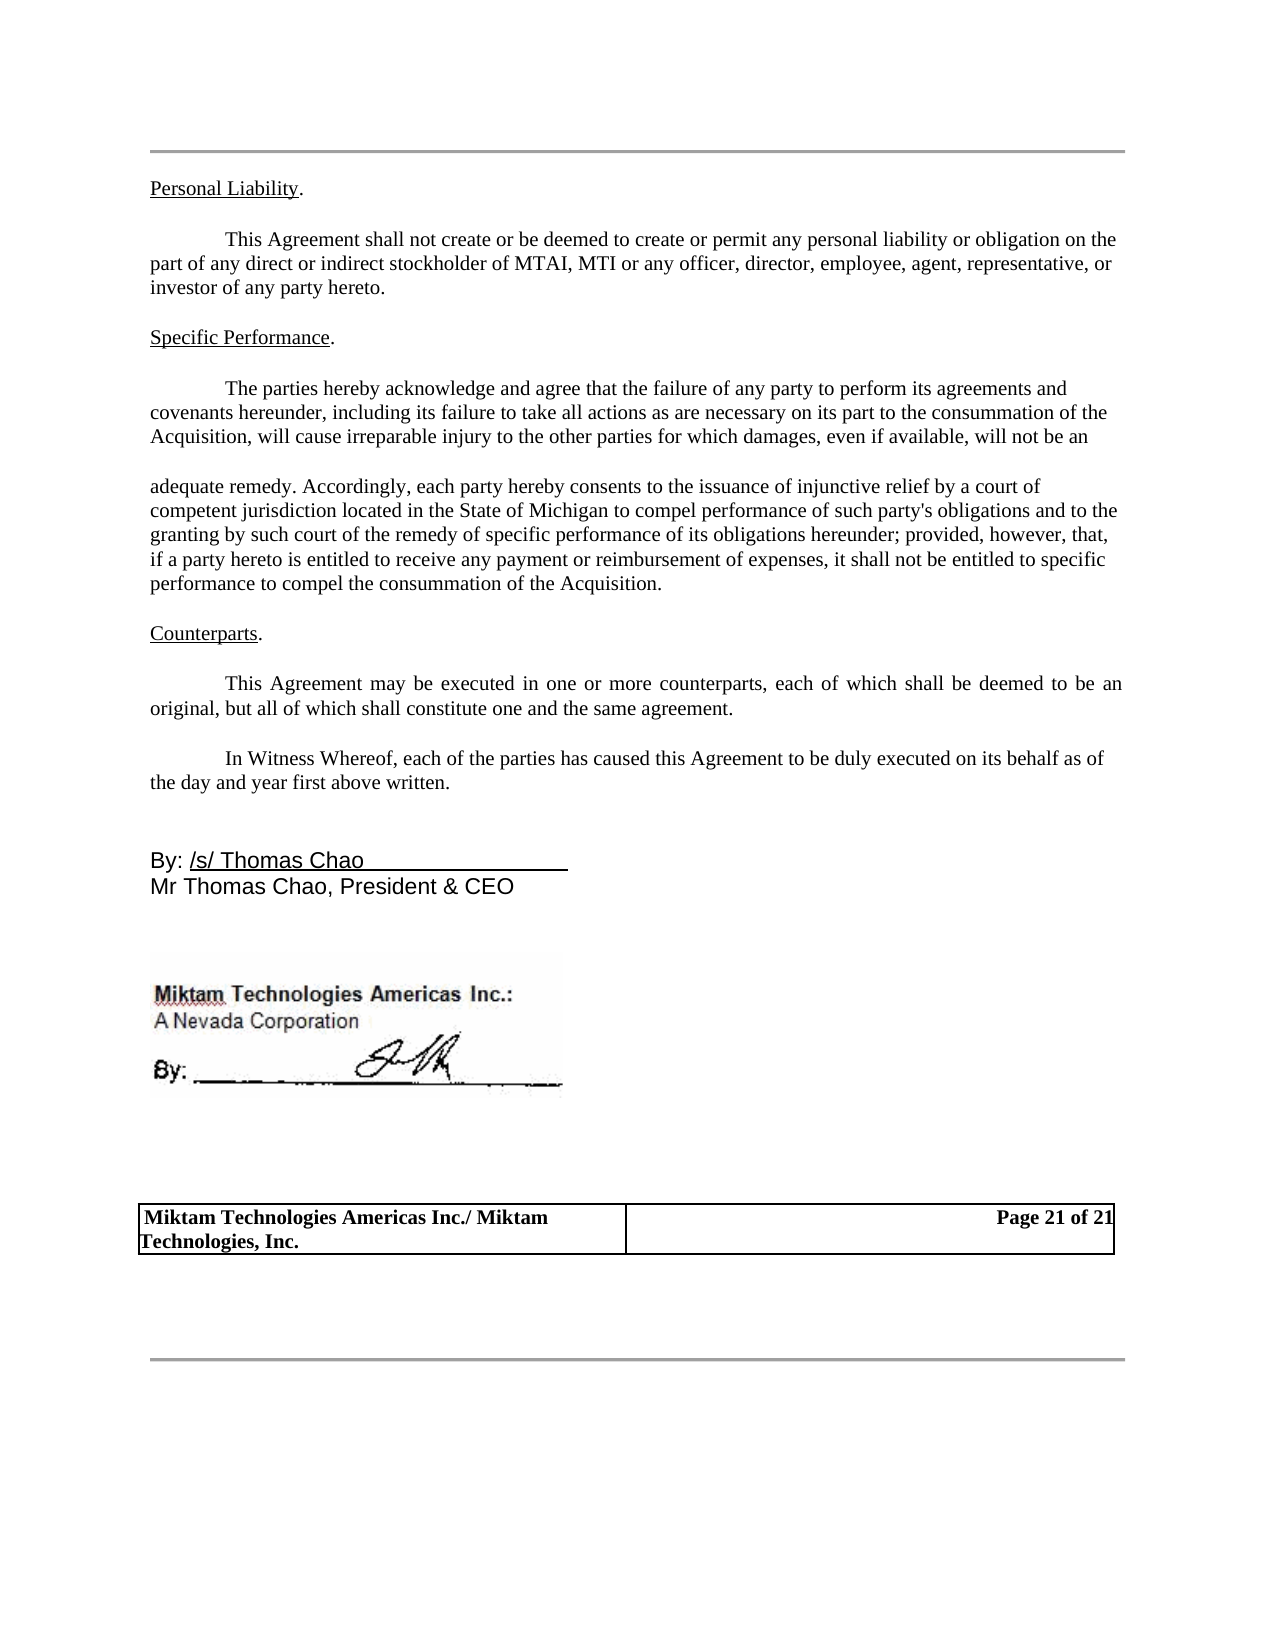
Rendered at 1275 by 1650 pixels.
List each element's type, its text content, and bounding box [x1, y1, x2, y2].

text This Agreement shall not create or be deemed to create or permit any personal liability or obligation on the part of any direct or indirect stockholder of MTAI, MTI or any officer, director, employee, agent, representative, or investor of any party hereto. [150, 227, 1125, 299]
text This Agreement may be executed in one or more counterparts, each of which shall be deemed to be an original, but all of which shall constitute one and the same agreement. [150, 671, 1125, 719]
picture [150, 952, 563, 1098]
text Mr Thomas Chao, President & CEO [150, 873, 1125, 899]
text Specific Performance. [150, 325, 1125, 349]
text In Witness Whereof, each of the parties has caused this Agreement to be duly executed on its behalf as of the day and year first above written. [150, 746, 1125, 794]
text By: /s/ Thomas Chao [150, 847, 1125, 873]
text Personal Liability. [150, 176, 1125, 200]
table_header Page 21 of 21 [627, 1205, 1113, 1253]
text Counterparts. [150, 621, 1125, 645]
text The parties hereby acknowledge and agree that the failure of any party to perform its agreements and covenants hereunder, including its failure to take all actions as are necessary on its part to the consummation of the Acquisition, will cause irreparable injury to the other parties for which damages, even if available, will not be an [150, 376, 1125, 448]
text adequate remedy. Accordingly, each party hereby consents to the issuance of injunctive relief by a court of competent jurisdiction located in the State of Michigan to compel performance of such party's obligations and to the granting by such court of the remedy of specific performance of its obligations hereunder; provided, however, that, if a party hereto is entitled to receive any payment or reimbursement of expenses, it shall not be entitled to specific performance to compel the consummation of the Acquisition. [150, 474, 1125, 594]
table_header Miktam Technologies Americas Inc./ Miktam Technologies, Inc. [140, 1205, 625, 1253]
